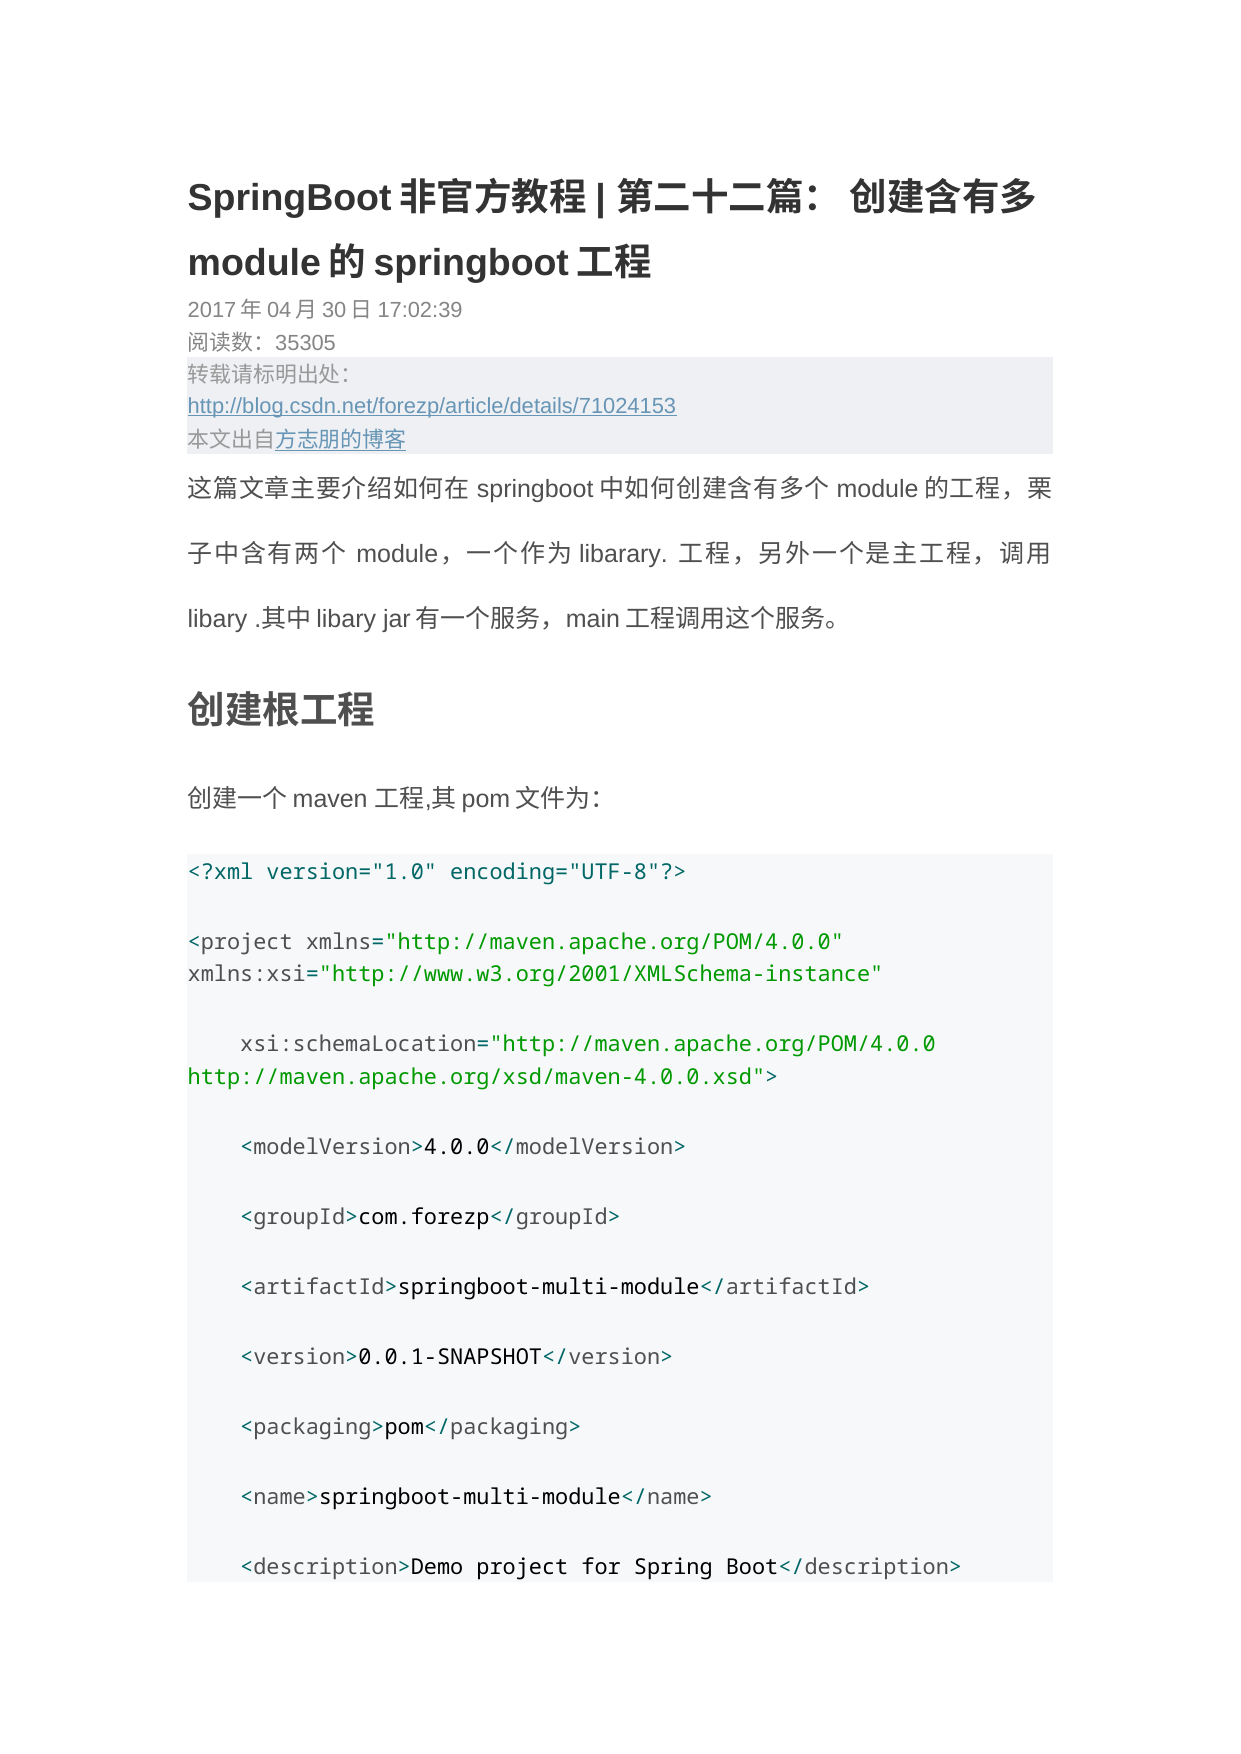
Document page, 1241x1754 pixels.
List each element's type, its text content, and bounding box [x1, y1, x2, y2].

text <artifactId>springboot-multi-module</artifactId> [187, 1269, 1053, 1302]
text <name>springboot-multi-module</name> [187, 1479, 1053, 1512]
text <?xml version="1.0" encoding="UTF-8"?> [187, 854, 1053, 887]
text <packaging>pom</packaging> [187, 1409, 1053, 1442]
text 转载请标明出处： http://blog.csdn.net/forezp/article/details/71024153 本文出自方志朋的博客 [187, 357, 1053, 454]
text 这篇文章主要介绍如何在springboot中如何创建含有多个module的工程，栗子中含有两个 module，一个作为libarary. 工程，另外一个是主工程，调用libary .其中libary jar有一个服务，main工程调用这个服务。 [187, 454, 1053, 649]
text <project xmlns="http://maven.apache.org/POM/4.0.0" xmlns:xsi="http://www.w3.org/2001/XMLSchema-instance" [187, 924, 1053, 989]
text <version>0.0.1-SNAPSHOT</version> [187, 1339, 1053, 1372]
text <modelVersion>4.0.0</modelVersion> [187, 1129, 1053, 1162]
text SpringBoot非官方教程 | 第二十二篇： 创建含有多module的springboot工程 [187, 162, 1053, 292]
text <description>Demo project for Spring Boot</description> [187, 1549, 1053, 1582]
text 创建根工程 [187, 674, 1053, 739]
text xsi:schemaLocation="http://maven.apache.org/POM/4.0.0 http://maven.apache.org/xsd/maven-4.0.0.xsd"> [187, 1027, 1053, 1092]
text 2017年04月30日 17:02:39 [187, 292, 1053, 324]
text <groupId>com.forezp</groupId> [187, 1199, 1053, 1232]
text 创建一个maven 工程,其pom文件为： [187, 764, 1053, 829]
text 阅读数：35305 [187, 324, 1053, 357]
